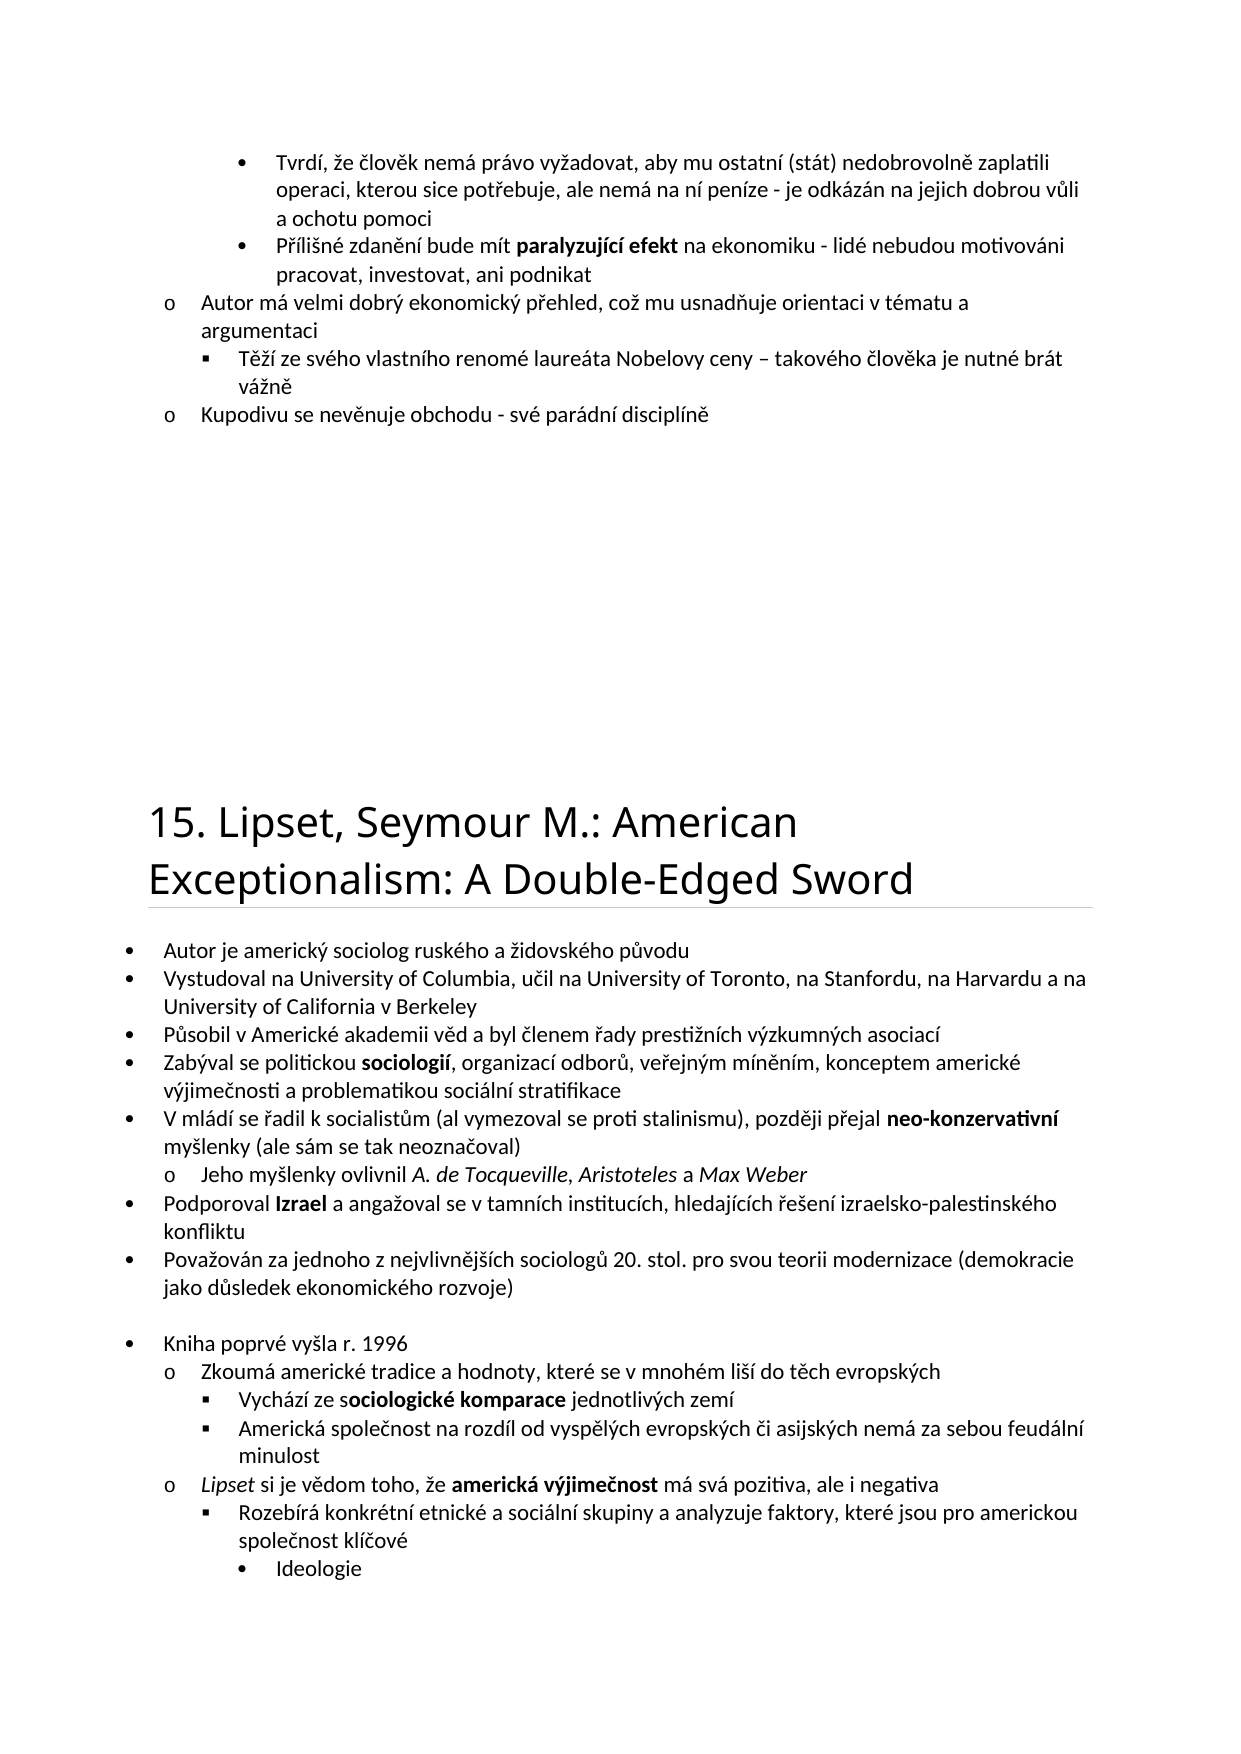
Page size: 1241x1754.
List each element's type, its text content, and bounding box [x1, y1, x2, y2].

list Autor je americký sociolog ruského a židovského původu [126, 936, 1093, 964]
list Podporoval Izrael a angažoval se v tamních institucích, hledajících řešení izraelsko-palestinského konfliktu [126, 1189, 1093, 1245]
text 15. Lipset, Seymour M.: American Exceptionalism: A Double-Edged Sword [148, 793, 1093, 907]
list Kupodivu se nevěnuje obchodu - své parádní disciplíně [163, 400, 1093, 429]
list Rozebírá konkrétní etnické a sociální skupiny a analyzuje faktory, které jsou pro americkou společnost klíčové [201, 1498, 1093, 1554]
list Lipset si je vědom toho, že americká výjimečnost má svá pozitiva, ale i negativa [163, 1470, 1093, 1498]
list Ideologie [238, 1554, 1093, 1582]
list Působil v Americké akademii věd a byl členem řady prestižních výzkumných asociací [126, 1020, 1093, 1048]
list Těží ze svého vlastního renomé laureáta Nobelovy ceny – takového člověka je nutné brát vážně [201, 344, 1093, 400]
list Zabýval se politickou sociologií, organizací odborů, veřejným míněním, konceptem americké výjimečnosti a problematikou sociální stratifikace [126, 1048, 1093, 1104]
list Kniha poprvé vyšla r. 1996 [126, 1329, 1093, 1357]
list Tvrdí, že člověk nemá právo vyžadovat, aby mu ostatní (stát) nedobrovolně zaplatili operaci, kterou sice potřebuje, ale nemá na ní peníze - je odkázán na jejich dobrou vůli a ochotu pomoci [238, 148, 1093, 232]
list Považován za jednoho z nejvlivnějších sociologů 20. stol. pro svou teorii modernizace (demokracie jako důsledek ekonomického rozvoje) [126, 1245, 1093, 1301]
list Přílišné zdanění bude mít paralyzující efekt na ekonomiku - lidé nebudou motivováni pracovat, investovat, ani podnikat [238, 232, 1093, 288]
list Vychází ze sociologické komparace jednotlivých zemí [201, 1386, 1093, 1414]
list V mládí se řadil k socialistům (al vymezoval se proti stalinismu), později přejal neo-konzervativní myšlenky (ale sám se tak neoznačoval) [126, 1104, 1093, 1160]
list Jeho myšlenky ovlivnil A. de Tocqueville, Aristoteles a Max Weber [163, 1160, 1093, 1189]
list Zkoumá americké tradice a hodnoty, které se v mnohém liší do těch evropských [163, 1357, 1093, 1386]
list Autor má velmi dobrý ekonomický přehled, což mu usnadňuje orientaci v tématu a argumentaci [163, 288, 1093, 344]
list Americká společnost na rozdíl od vyspělých evropských či asijských nemá za sebou feudální minulost [201, 1414, 1093, 1470]
list Vystudoval na University of Columbia, učil na University of Toronto, na Stanfordu, na Harvardu a na University of California v Berkeley [126, 964, 1093, 1020]
